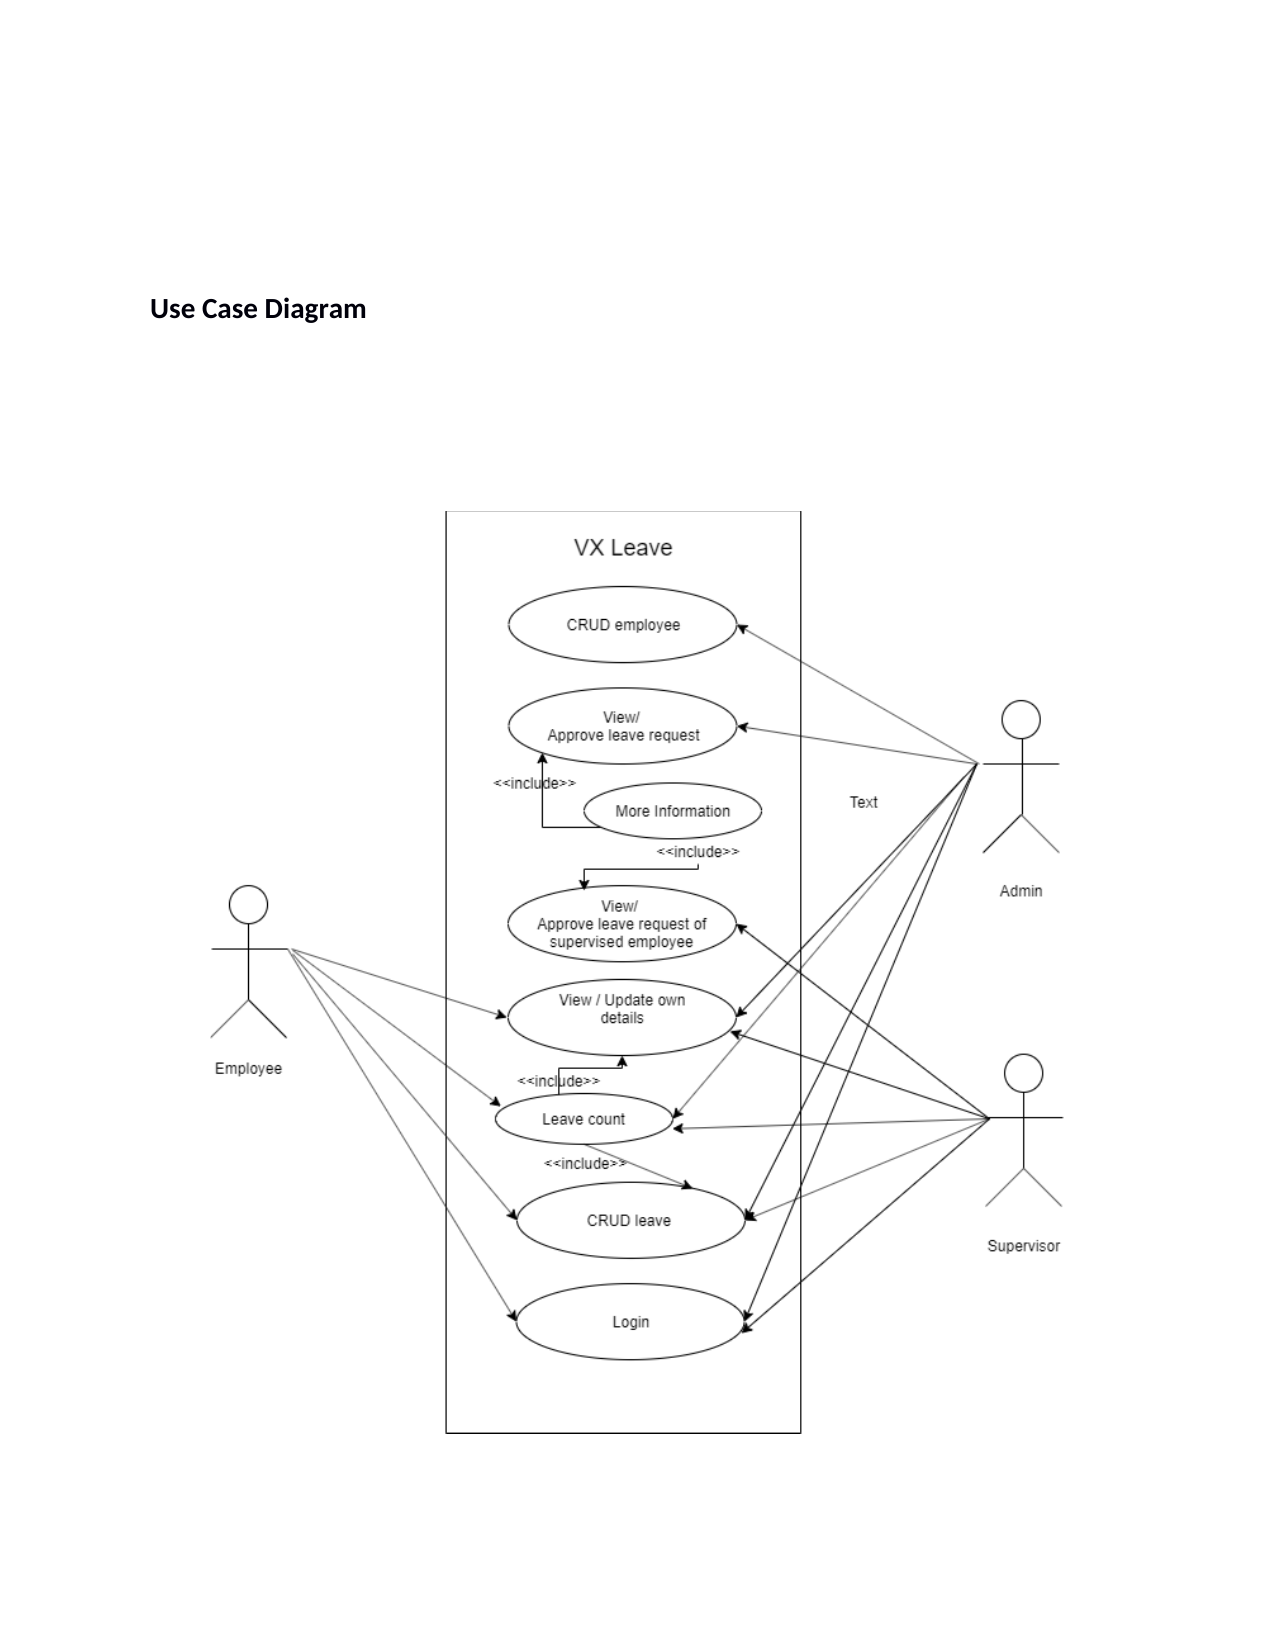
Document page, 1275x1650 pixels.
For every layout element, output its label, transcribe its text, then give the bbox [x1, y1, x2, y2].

text Use Case Diagram [150, 291, 1125, 326]
picture [210, 511, 1065, 1434]
